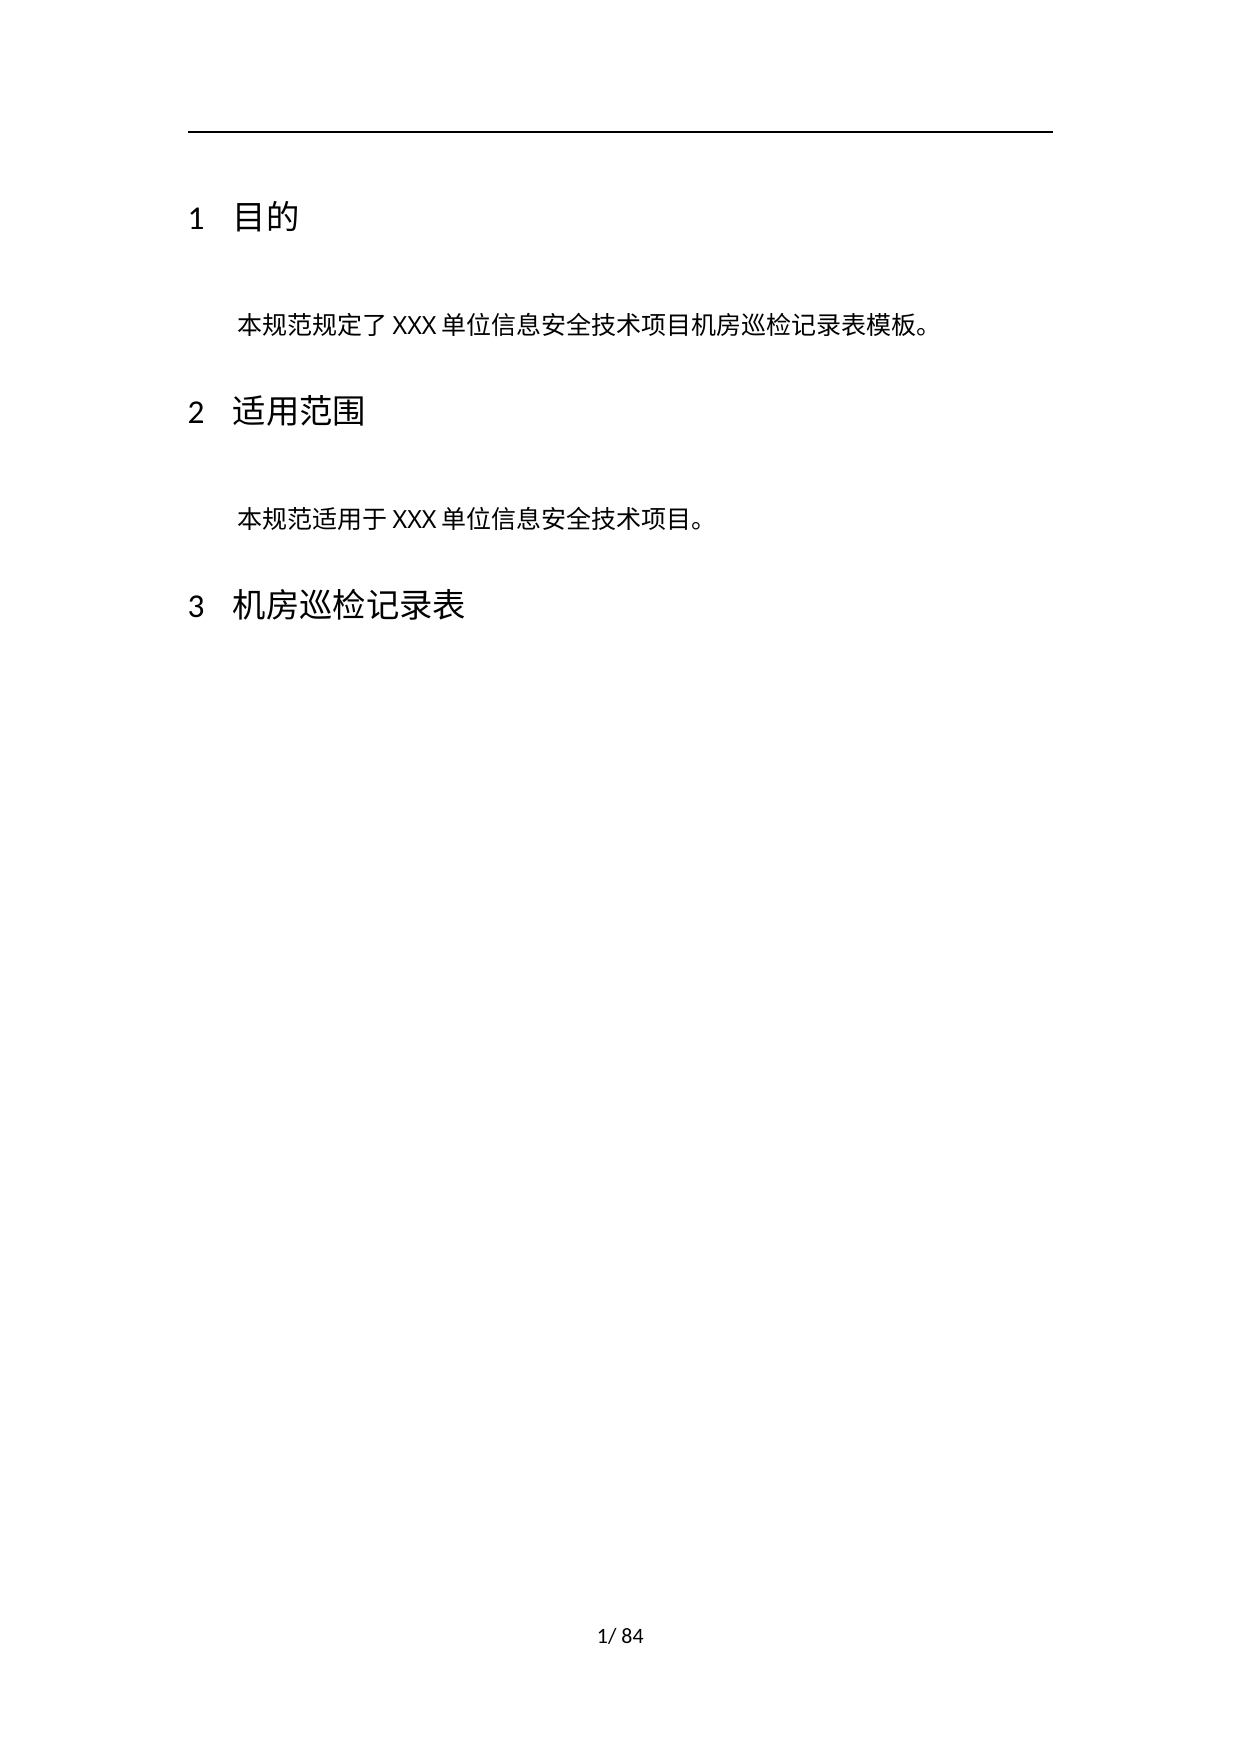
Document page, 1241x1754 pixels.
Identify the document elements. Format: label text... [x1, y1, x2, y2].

subtitle 机房巡检记录表 [187, 568, 1053, 636]
subtitle 适用范围 [187, 375, 1053, 443]
text 本规范规定了XXX单位信息安全技术项目机房巡检记录表模板。 [187, 290, 1053, 358]
subtitle 目的 [187, 181, 1053, 249]
text 本规范适用于XXX单位信息安全技术项目。 [187, 484, 1053, 552]
